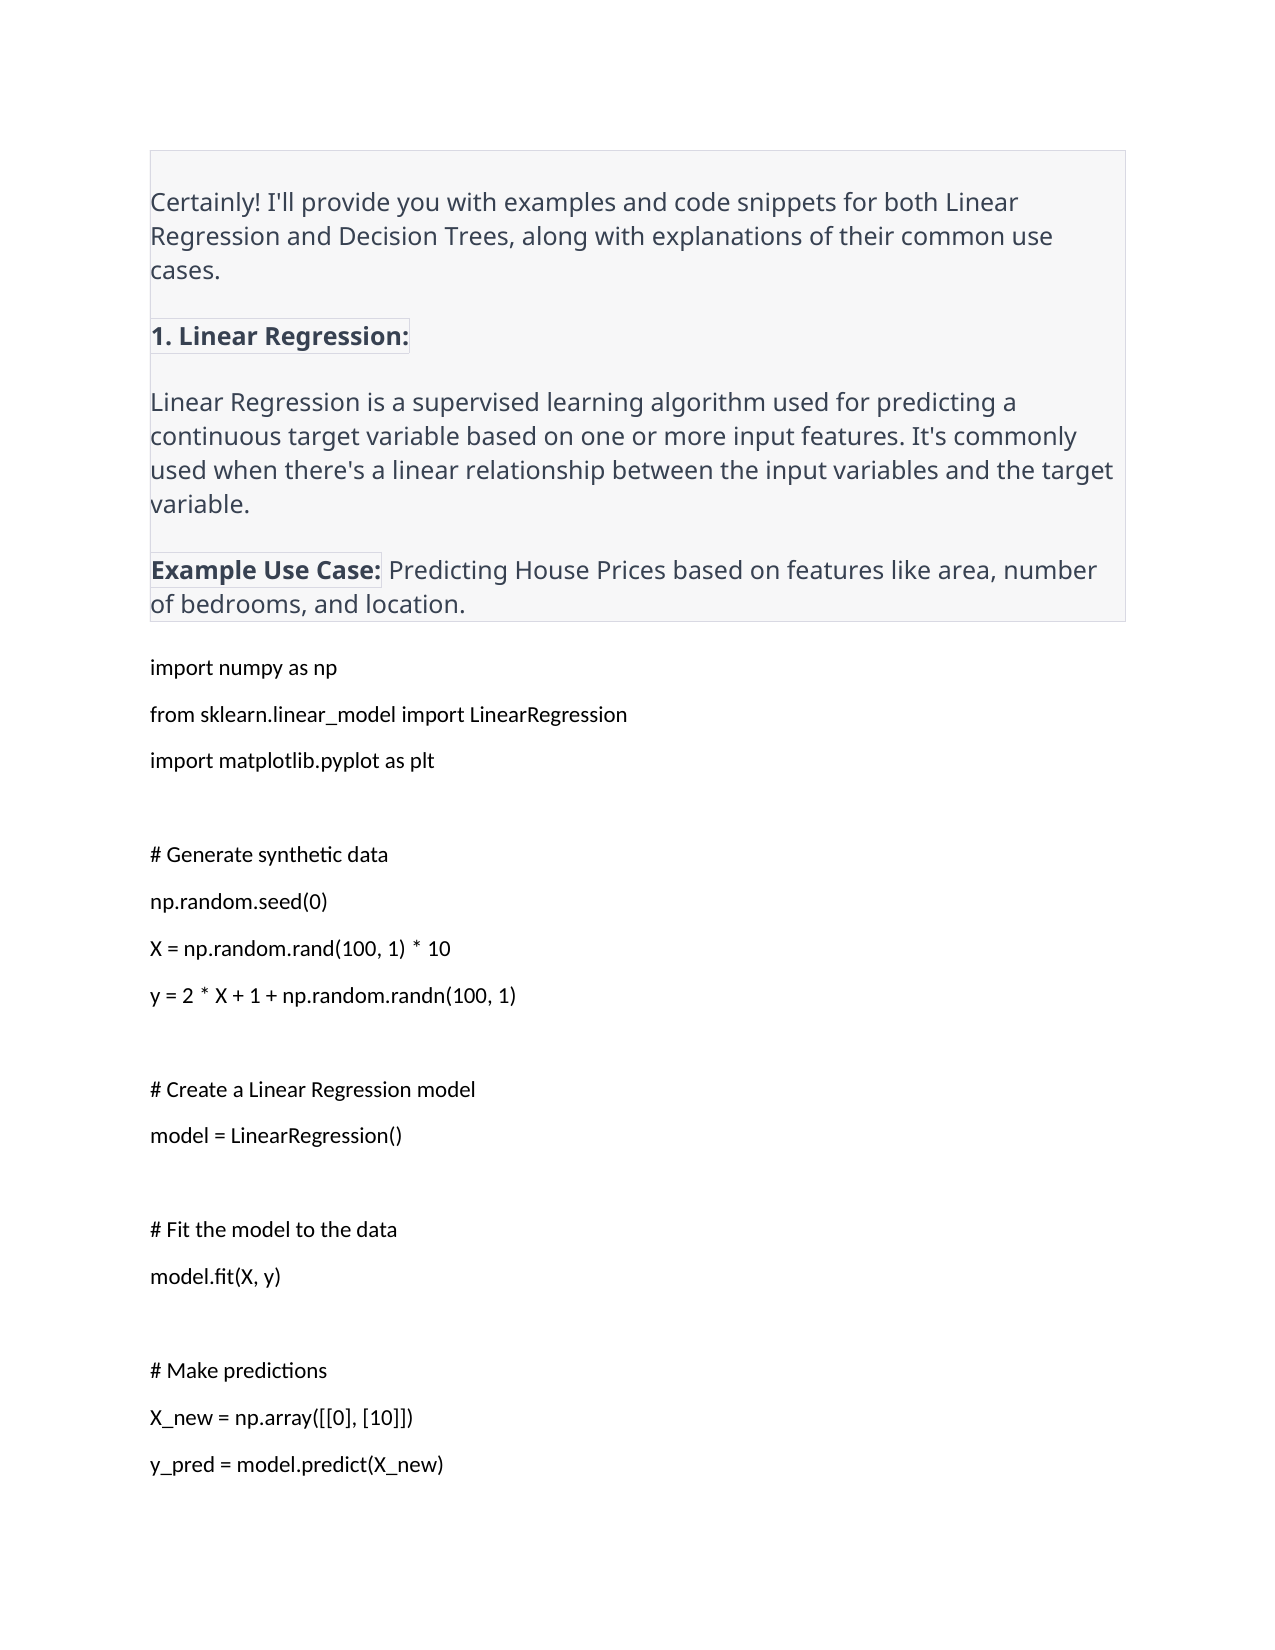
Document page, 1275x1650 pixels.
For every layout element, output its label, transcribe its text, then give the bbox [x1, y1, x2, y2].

text np.random.seed(0) [150, 887, 1125, 915]
text import numpy as np [150, 653, 1125, 681]
text Linear Regression is a supervised learning algorithm used for predicting a continuous target variable based on one or more input features. It's commonly used when there's a linear relationship between the input variables and the target variable. [151, 384, 1125, 521]
text X = np.random.rand(100, 1) * 10 [150, 934, 1125, 962]
text X_new = np.array([[0], [10]]) [150, 1403, 1125, 1431]
text model = LinearRegression() [150, 1122, 1125, 1149]
text y_pred = model.predict(X_new) [150, 1450, 1125, 1478]
text # Make predictions [150, 1356, 1125, 1384]
text # Fit the model to the data [150, 1215, 1125, 1243]
text import matplotlib.pyplot as plt [150, 747, 1125, 774]
text # Generate synthetic data [150, 840, 1125, 868]
text Certainly! I'll provide you with examples and code snippets for both Linear Regression and Decision Trees, along with explanations of their common use cases. [151, 151, 1125, 287]
text Example Use Case: Predicting House Prices based on features like area, number of bedrooms, and location. [151, 551, 1125, 621]
text 1. Linear Regression: [151, 317, 1125, 353]
text y = 2 * X + 1 + np.random.randn(100, 1) [150, 981, 1125, 1009]
text # Create a Linear Regression model [150, 1075, 1125, 1103]
text model.fit(X, y) [150, 1262, 1125, 1290]
text from sklearn.linear_model import LinearRegression [150, 700, 1125, 728]
